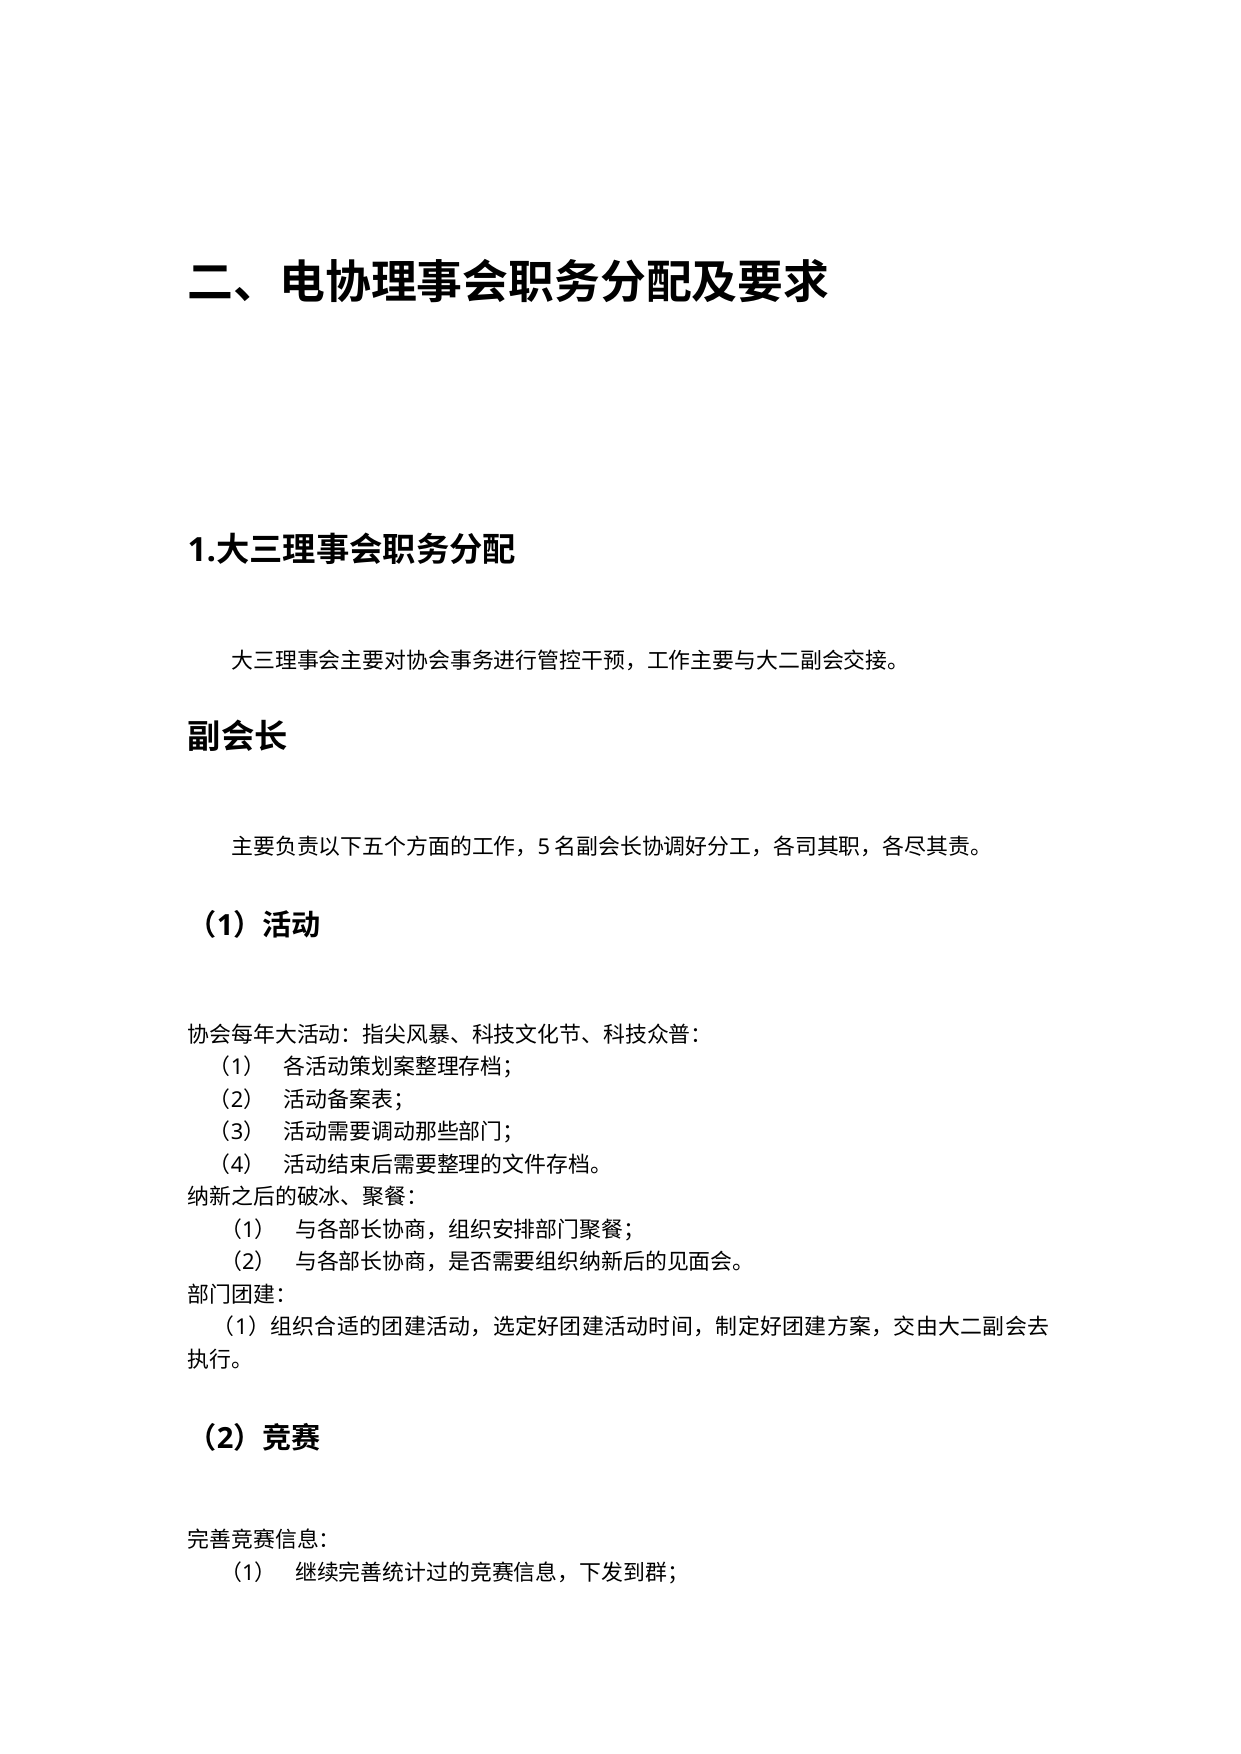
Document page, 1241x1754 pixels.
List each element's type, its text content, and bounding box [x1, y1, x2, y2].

list 活动需要调动那些部门； [209, 1114, 1053, 1146]
text 协会每年大活动：指尖风暴、科技文化节、科技众普： [187, 1016, 1053, 1049]
subtitle 二、电协理事会职务分配及要求 [187, 230, 1053, 327]
list 各活动策划案整理存档； [209, 1049, 1053, 1081]
text 主要负责以下五个方面的工作，5名副会长协调好分工，各司其职，各尽其责。 [187, 829, 1053, 862]
text （1）组织合适的团建活动，选定好团建活动时间，制定好团建方案，交由大二副会去执行。 [187, 1309, 1053, 1374]
subtitle （2）竞赛 [187, 1403, 1053, 1468]
text 纳新之后的破冰、聚餐： [187, 1179, 1053, 1211]
list 活动结束后需要整理的文件存档。 [209, 1146, 1053, 1179]
text 部门团建： [187, 1276, 1053, 1309]
list 与各部长协商，是否需要组织纳新后的见面会。 [220, 1244, 1053, 1276]
list 与各部长协商，组织安排部门聚餐； [220, 1211, 1053, 1244]
list 活动备案表； [209, 1081, 1053, 1114]
subtitle 1.大三理事会职务分配 [187, 515, 1053, 580]
text 大三理事会主要对协会事务进行管控干预，工作主要与大二副会交接。 [187, 642, 1053, 675]
list 继续完善统计过的竞赛信息，下发到群； [220, 1554, 1053, 1587]
subtitle （1）活动 [187, 891, 1053, 956]
text 完善竞赛信息： [187, 1522, 1053, 1554]
subtitle 副会长 [187, 702, 1053, 767]
